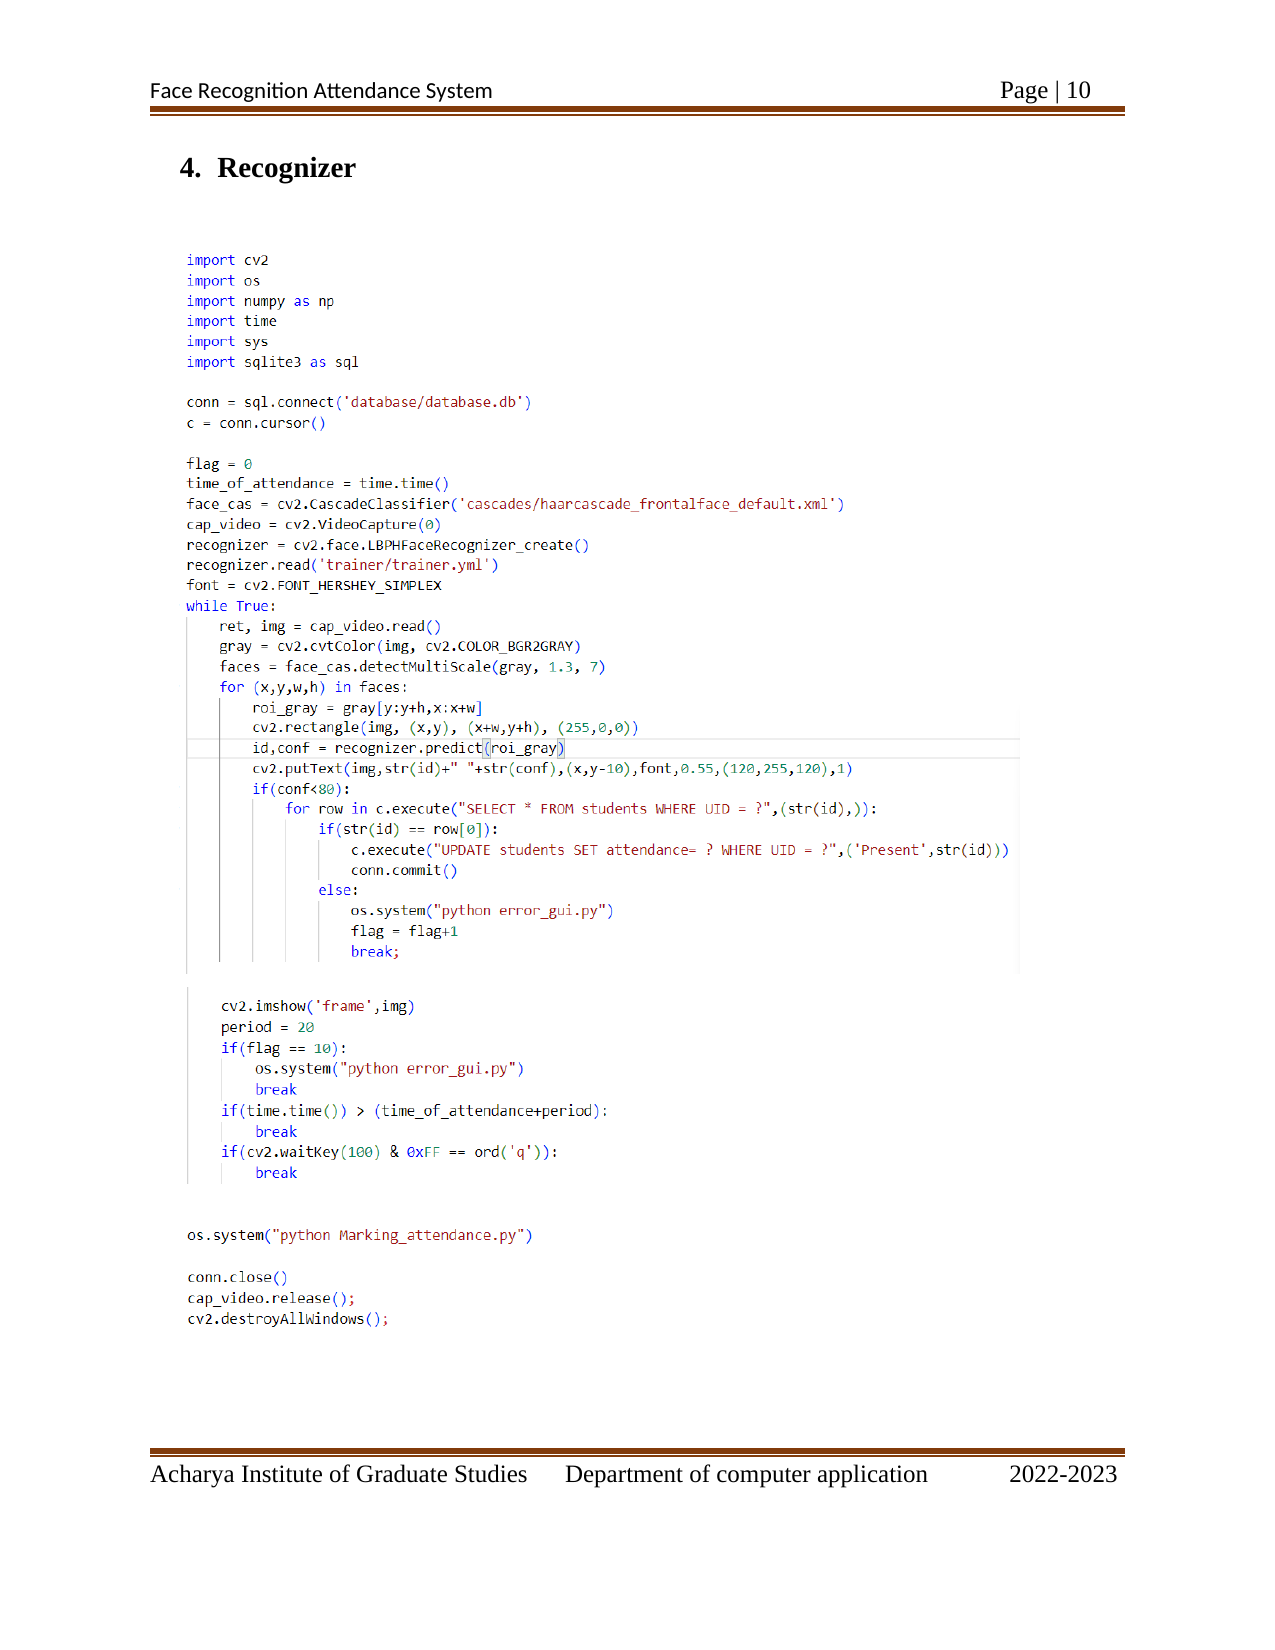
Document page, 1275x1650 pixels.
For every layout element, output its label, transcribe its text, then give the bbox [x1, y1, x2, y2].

picture [179, 250, 1020, 974]
list Recognizer [179, 150, 1125, 183]
picture [179, 987, 676, 1353]
